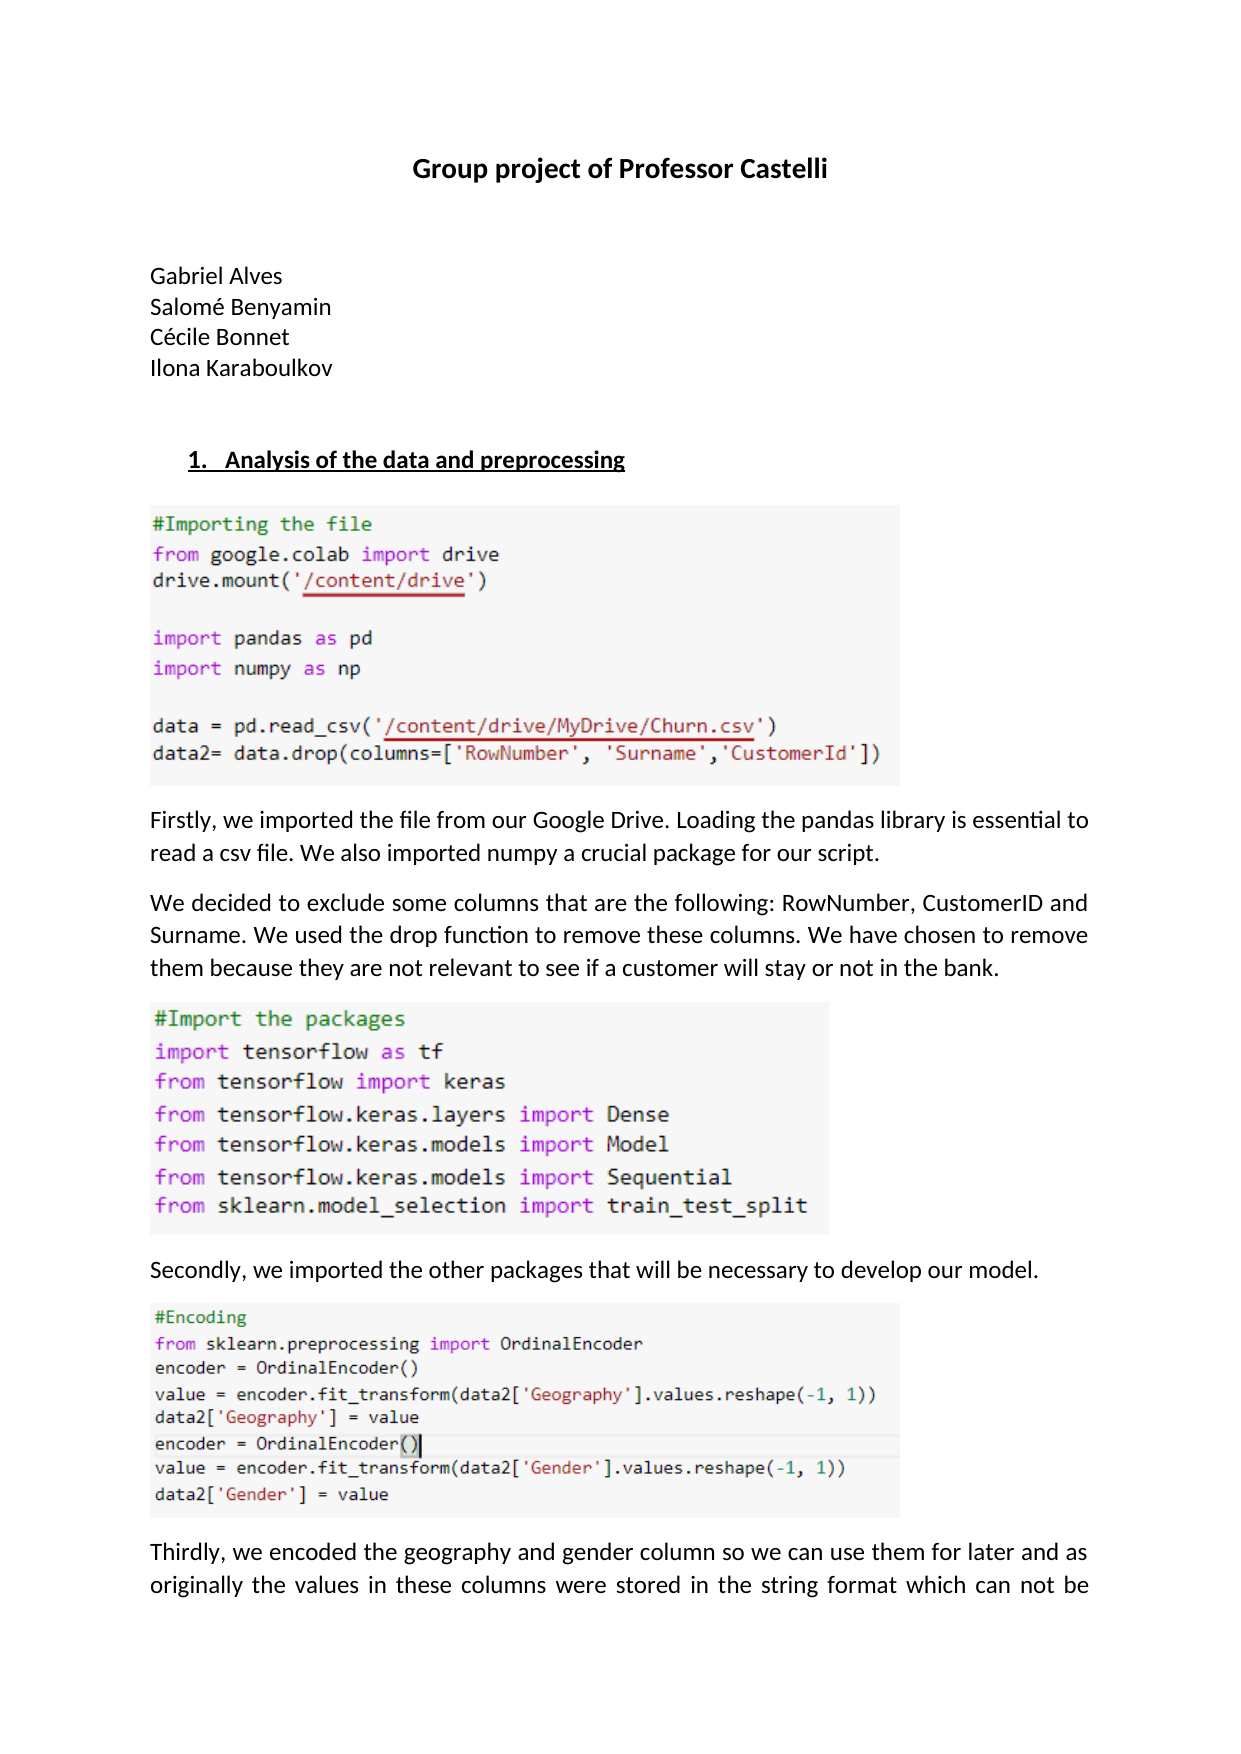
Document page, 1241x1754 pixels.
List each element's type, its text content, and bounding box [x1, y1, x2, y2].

picture [150, 505, 901, 786]
picture [150, 1002, 830, 1235]
picture [150, 1303, 901, 1518]
text Group project of Professor Castelli [150, 150, 1090, 186]
text Gabriel Alves [150, 260, 1090, 291]
text Salomé Benyamin [150, 291, 1090, 321]
text We decided to exclude some columns that are the following: RowNumber, CustomerID and Surname. We used the drop function to remove these columns. We have chosen to remove them because they are not relevant to see if a customer will stay or not in the bank. [150, 887, 1090, 983]
text Firstly, we imported the file from our Google Drive. Loading the pandas library is essential to read a csv file. We also imported numpy a crucial package for our script. [150, 804, 1090, 868]
list Analysis of the data and preprocessing [187, 443, 1090, 475]
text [150, 1536, 1090, 1600]
text Ilona Karaboulkov [150, 352, 1090, 382]
text Secondly, we imported the other packages that will be necessary to develop our model. [150, 1254, 1090, 1284]
text Cécile Bonnet [150, 321, 1090, 352]
